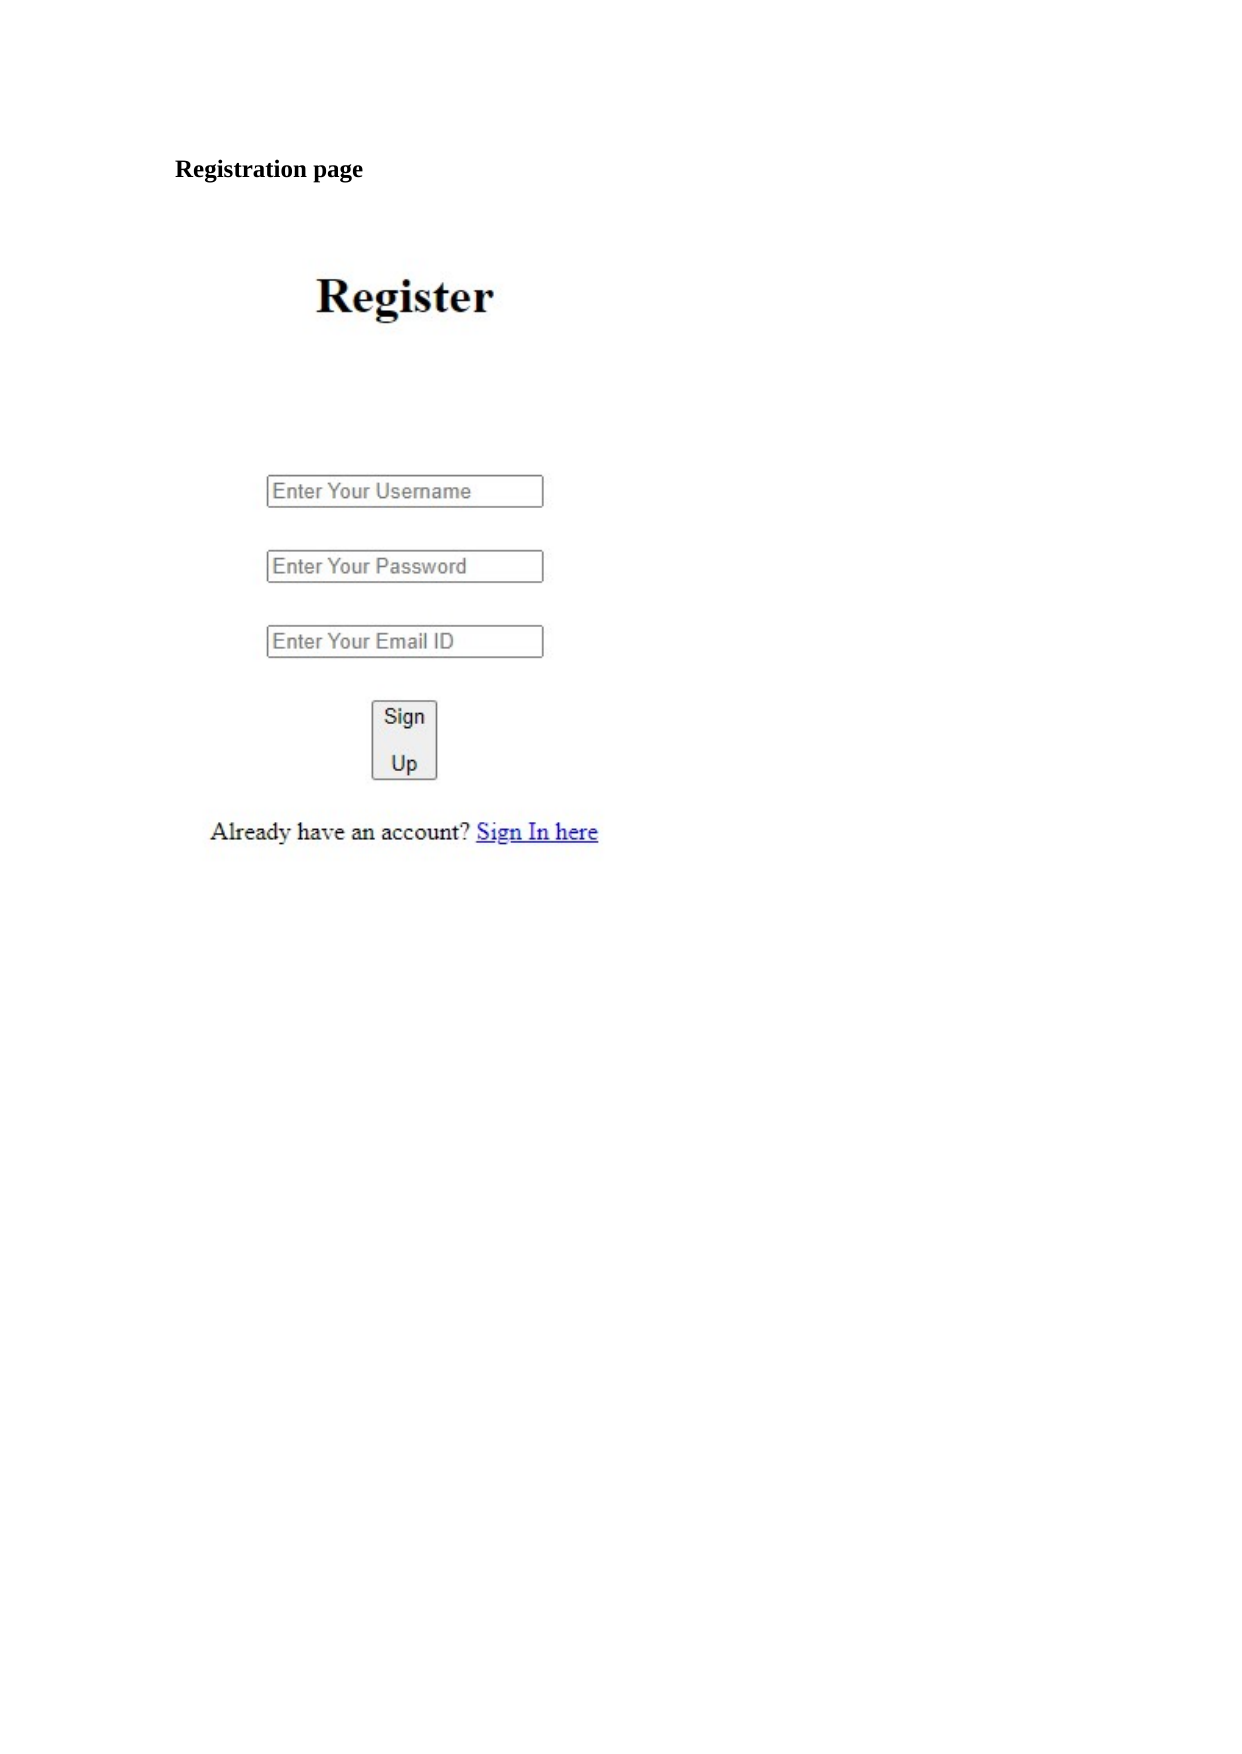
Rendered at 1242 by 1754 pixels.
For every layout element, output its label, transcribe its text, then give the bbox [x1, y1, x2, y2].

picture [178, 185, 658, 868]
text Registration page [175, 154, 1037, 183]
